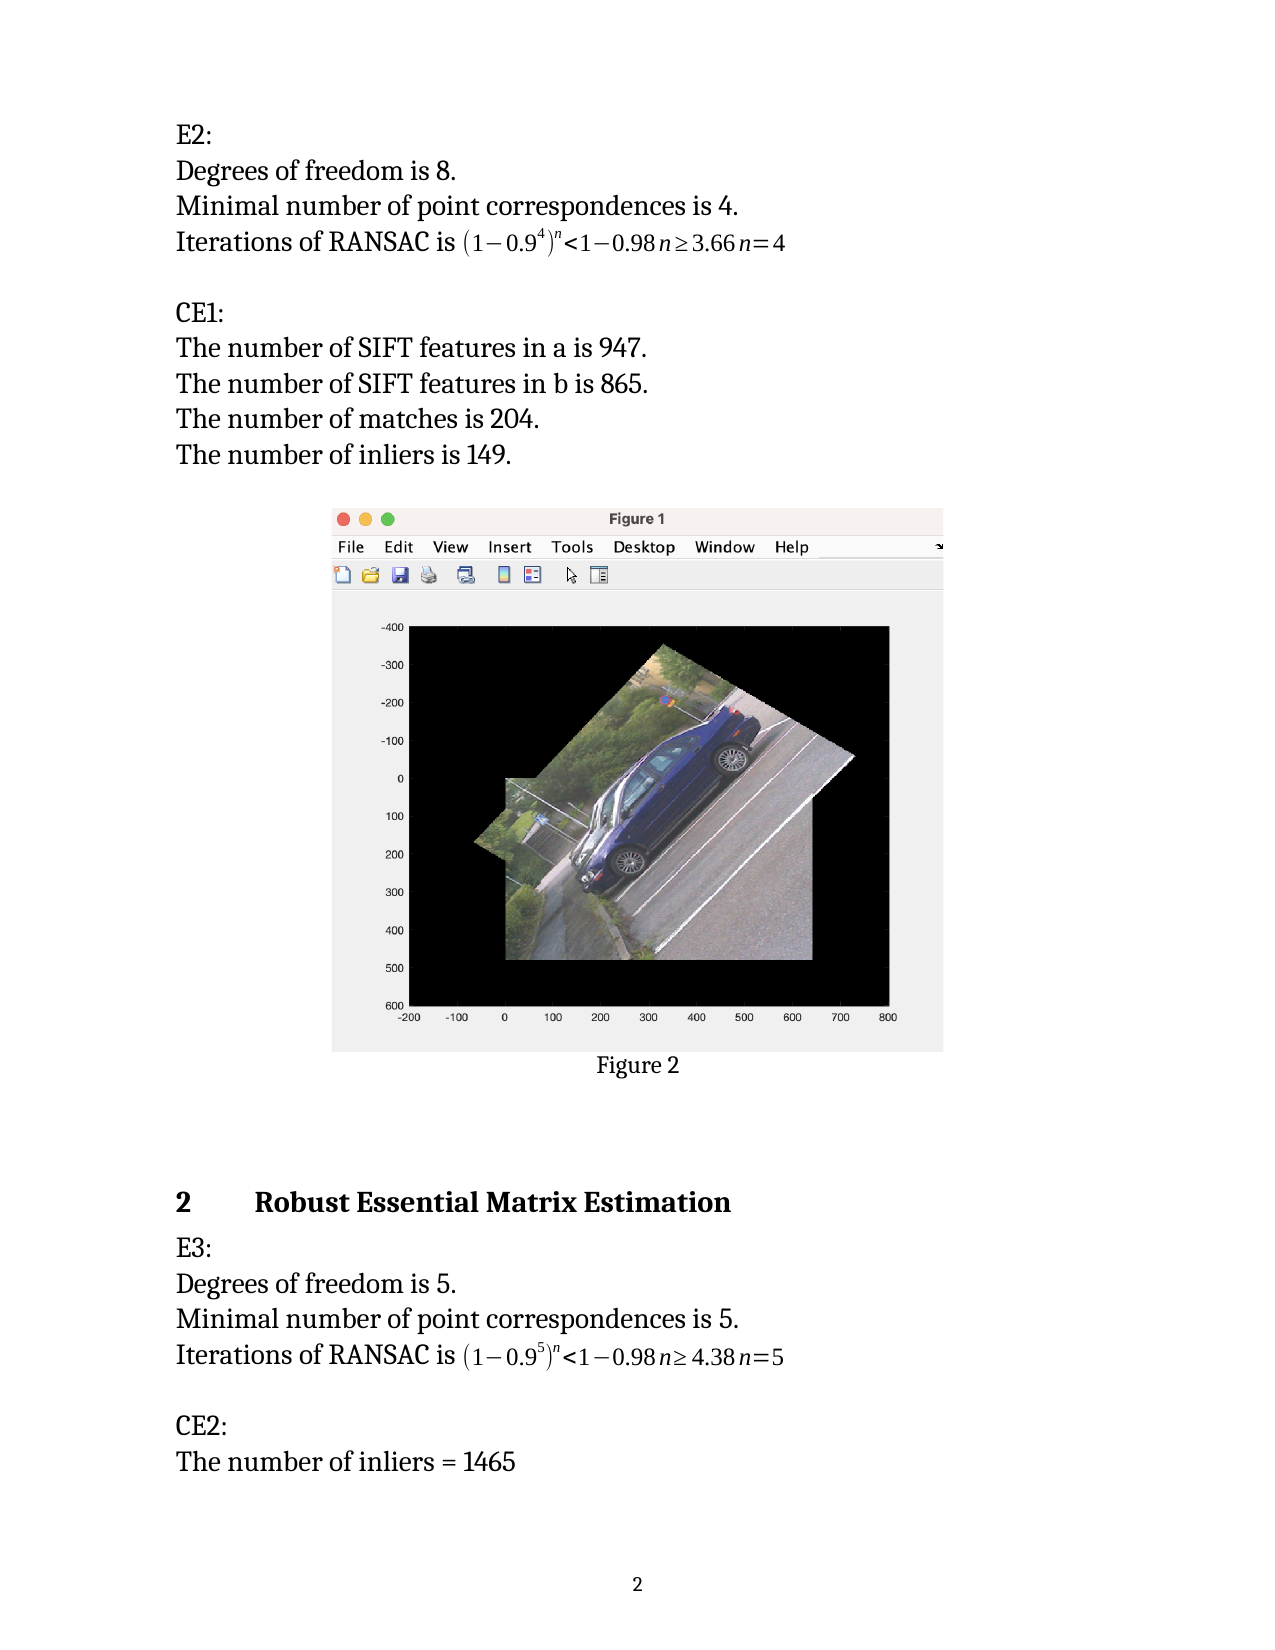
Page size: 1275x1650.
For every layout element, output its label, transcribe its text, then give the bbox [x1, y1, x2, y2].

text Degrees of freedom is 5. [176, 1267, 1098, 1301]
text E3: [176, 1232, 1098, 1265]
text 2 Robust Essential Matrix Estimation [176, 1185, 1098, 1220]
picture [331, 508, 944, 1052]
text The number of SIFT features in b is 865. [176, 367, 1098, 400]
text The number of matches is 204. [176, 402, 1098, 436]
text CE2: [176, 1409, 1098, 1443]
text Iterations of RANSAC is [176, 1338, 1098, 1372]
text E2: [176, 118, 1098, 152]
text The number of inliers is 149. [176, 438, 1098, 471]
text Iterations of RANSAC is [176, 225, 1098, 258]
text Degrees of freedom is 8. [176, 154, 1098, 187]
text Minimal number of point correspondences is 5. [176, 1303, 1098, 1336]
text Figure 2 [177, 1051, 1098, 1080]
text The number of inliers = 1465 [176, 1445, 1098, 1478]
text The number of SIFT features in a is 947. [176, 331, 1098, 365]
text CE1: [176, 296, 1098, 329]
text Minimal number of point correspondences is 4. [176, 189, 1098, 223]
